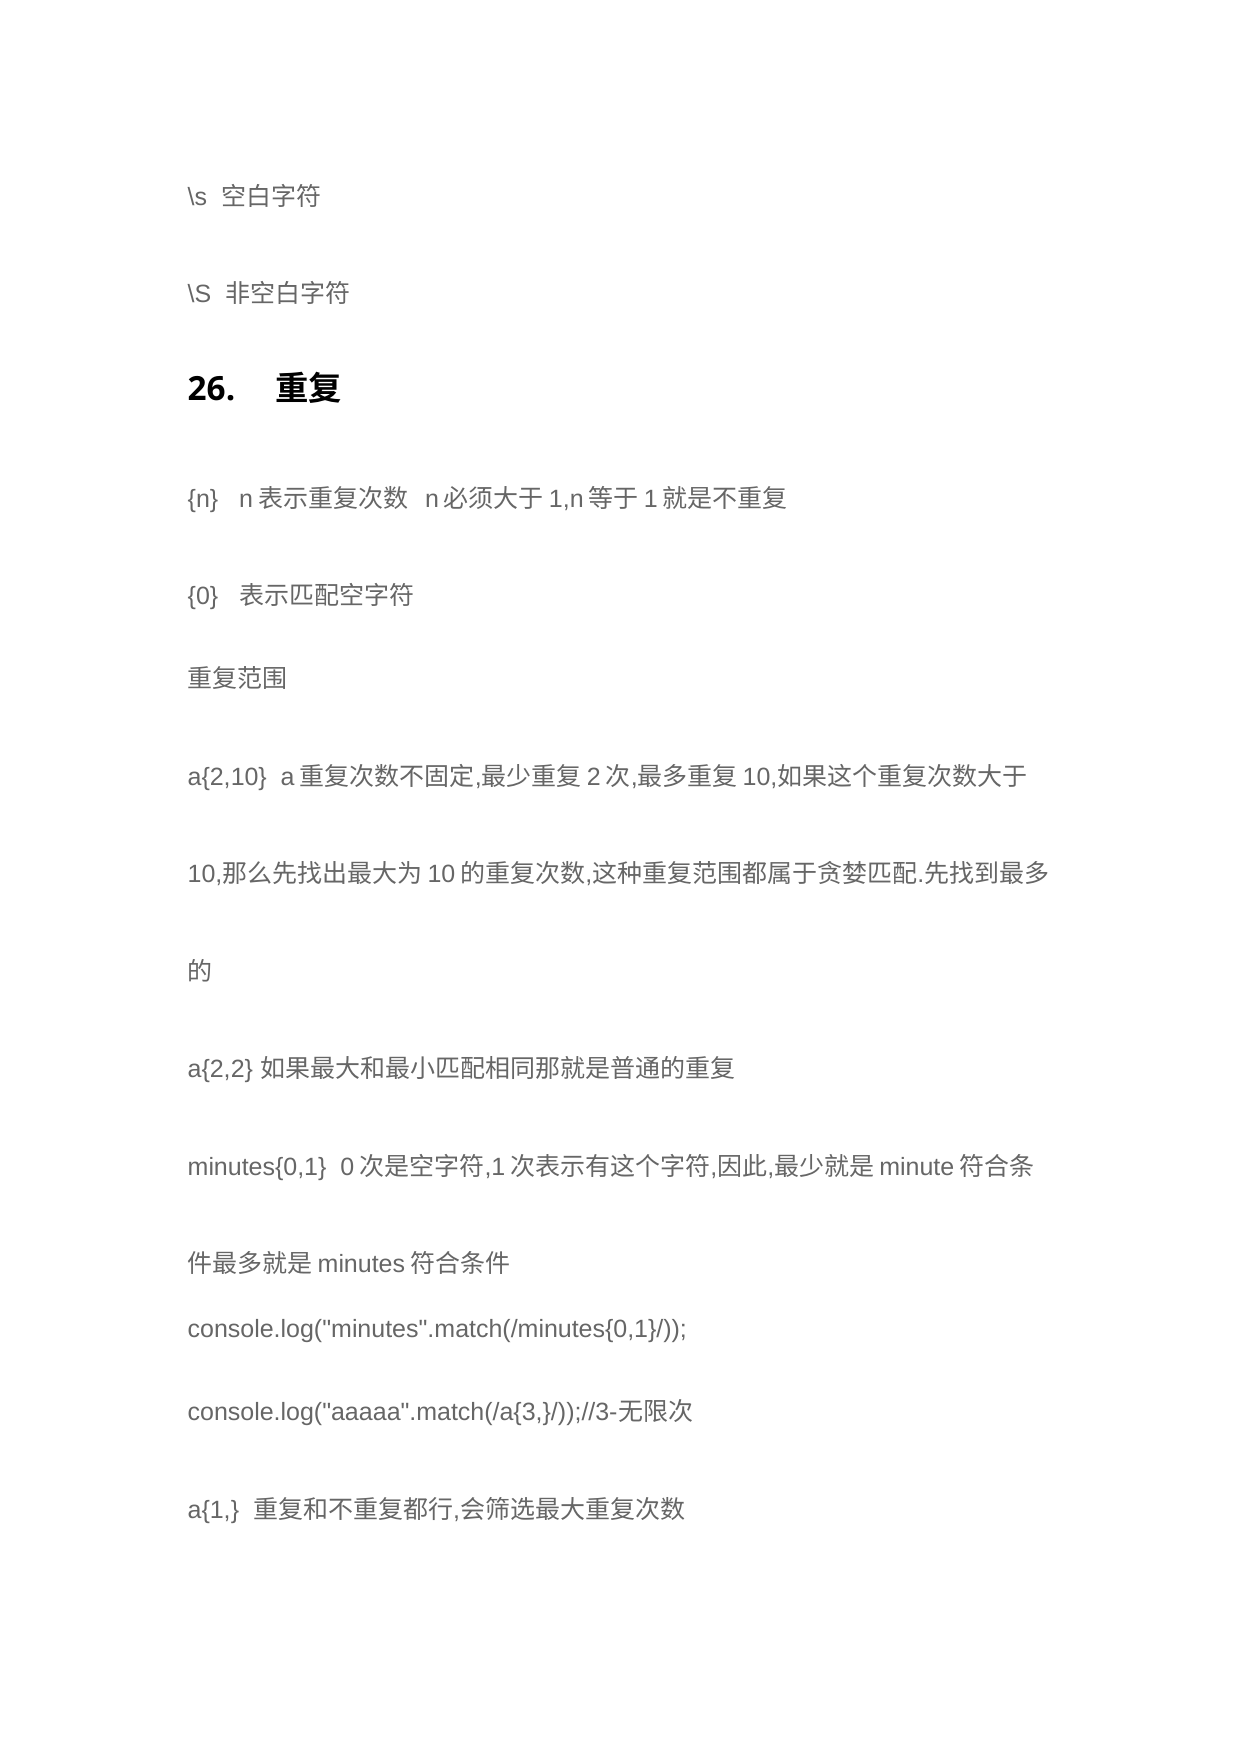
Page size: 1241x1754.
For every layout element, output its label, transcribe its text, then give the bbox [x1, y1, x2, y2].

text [187, 162, 1053, 324]
text 重复范围 a{2,10} a重复次数不固定,最少重复2次,最多重复10,如果这个重复次数大于10,那么先找出最大为10的重复次数,这种重复范围都属于贪婪匹配.先找到最多的 a{2,2} 如果最大和最小匹配相同那就是普通的重复 minutes{0,1} 0次是空字符,1次表示有这个字符,因此,最少就是minute符合条件最多就是minutes符合条件 [187, 644, 1053, 1294]
text {n} n表示重复次数 n必须大于1,n等于1就是不重复 {0} 表示匹配空字符 [187, 464, 1053, 626]
list 重复 [187, 353, 1053, 418]
text console.log("minutes".match(/minutes{0,1}/)); console.log("aaaaa".match(/a{3,}/));//3-无限次 a{1,} 重复和不重复都行,会筛选最大重复次数 [187, 1312, 1053, 1540]
